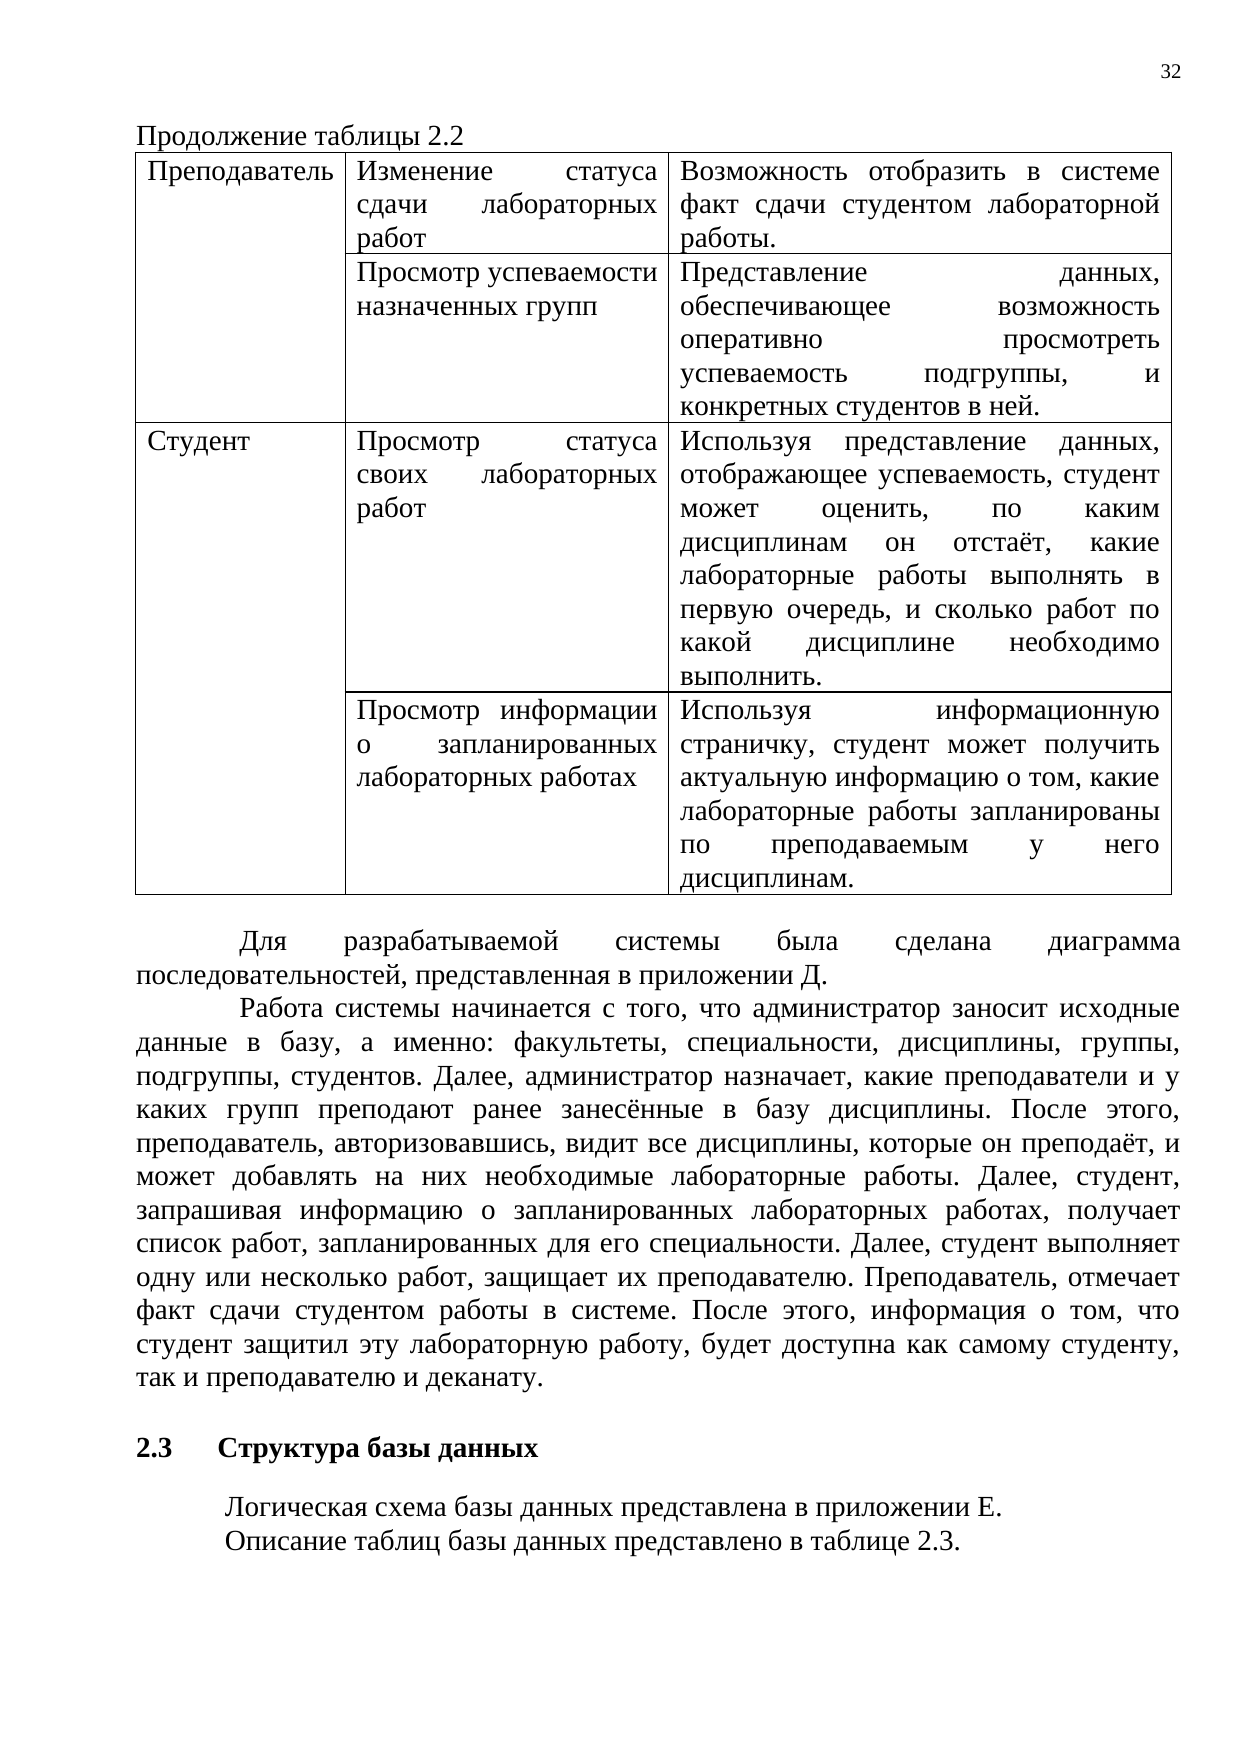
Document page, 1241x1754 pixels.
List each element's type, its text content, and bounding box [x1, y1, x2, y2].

table_cell Студент [136, 423, 345, 894]
table_header Возможность отобразить в системе факт сдачи студентом лабораторной работы. [669, 153, 1171, 253]
table_header Изменение статуса сдачи лабораторных работ [346, 153, 668, 253]
table_cell Просмотр статуса своих лабораторных работ [346, 423, 668, 691]
text Работа системы начинается с того, что администратор заносит исходные данные в базу, а именно: факультеты, специальности, дисциплины, группы, подгруппы, студентов. Далее, администратор назначает, какие преподаватели и у каких групп преподают ранее занесённые в базу дисциплины. После этого, преподаватель, авторизовавшись, видит все дисциплины, которые он преподаёт, и может добавлять на них необходимые лабораторные работы. Далее, студент, запрашивая информацию о запланированных лабораторных работах, получает список работ, запланированных для его специальности. Далее, студент выполняет одну или несколько работ, защищает их преподавателю. Преподаватель, отмечает факт сдачи студентом работы в системе. После этого, информация о том, что студент защитил эту лабораторную работу, будет доступна как самому студенту, так и преподавателю и деканату. [136, 991, 1181, 1393]
table_cell Используя информационную страничку, студент может получить актуальную информацию о том, какие лабораторные работы запланированы по преподаваемым у него дисциплинам. [669, 693, 1171, 894]
text Для разрабатываемой системы была сделана диаграмма последовательностей, представленная в приложении Д. [136, 923, 1181, 991]
table_cell Используя представление данных, отображающее успеваемость, студент может оценить, по каким дисциплинам он отстаёт, какие лабораторные работы выполнять в первую очередь, и сколько работ по какой дисциплине необходимо выполнить. [669, 423, 1171, 691]
table_cell Представление данных, обеспечивающее возможность оперативно просмотреть успеваемость подгруппы, и конкретных студентов в ней. [669, 254, 1171, 422]
subtitle Структура базы данных [136, 1431, 1181, 1464]
text Описание таблиц базы данных представлено в таблице 2.3. [136, 1523, 1181, 1556]
table_header Преподаватель [136, 153, 345, 422]
text Логическая схема базы данных представлена в приложении Е. [136, 1489, 1181, 1523]
list Продолжение таблицы 2.2 [136, 118, 1181, 152]
table_cell Просмотр информации о запланированных лабораторных работах [346, 693, 668, 894]
table_cell Просмотр успеваемости назначенных групп [346, 254, 668, 422]
